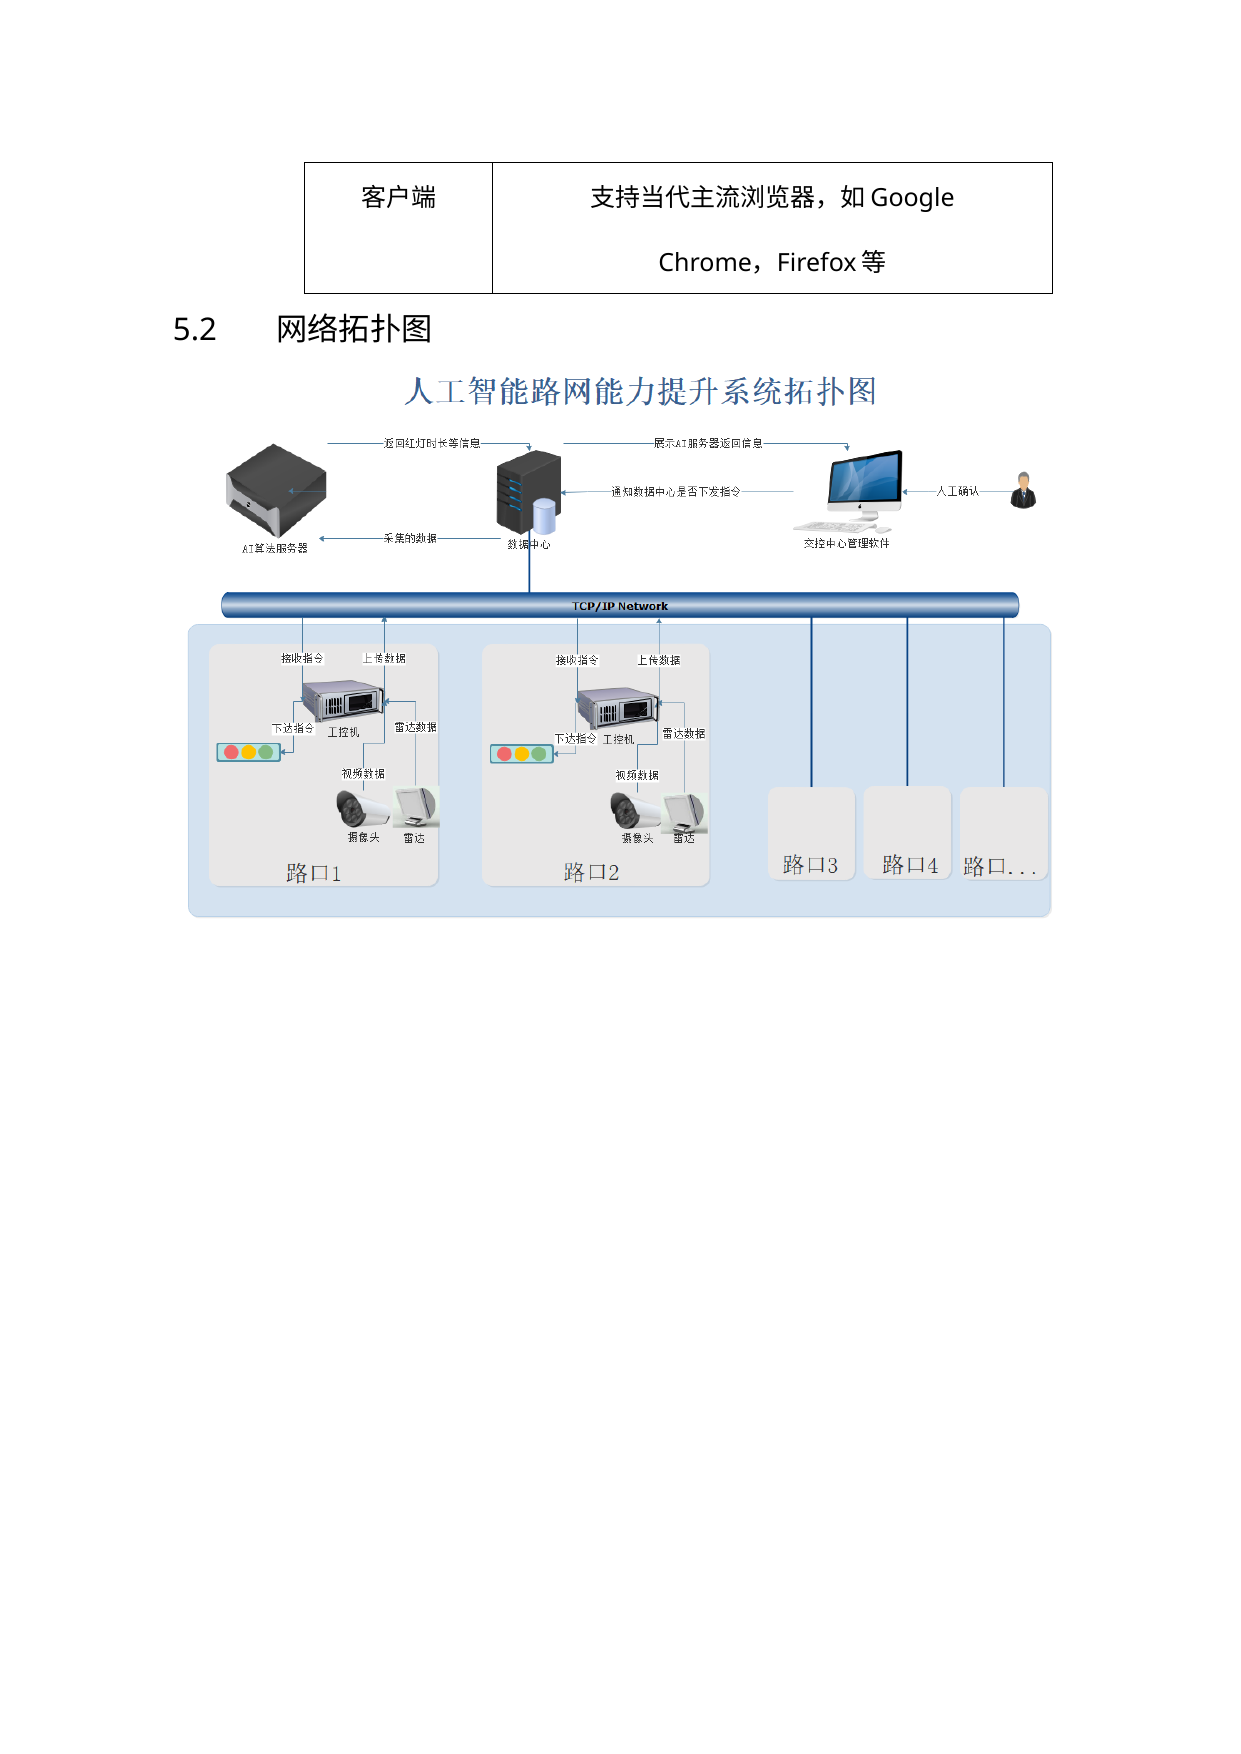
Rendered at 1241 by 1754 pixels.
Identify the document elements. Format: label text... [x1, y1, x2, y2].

subtitle 网络拓扑图 [173, 294, 1053, 359]
picture [187, 366, 1053, 919]
table_cell 支持当代主流浏览器，如Google Chrome，Firefox等 [493, 163, 1052, 293]
table_cell 客户端 [305, 163, 492, 293]
